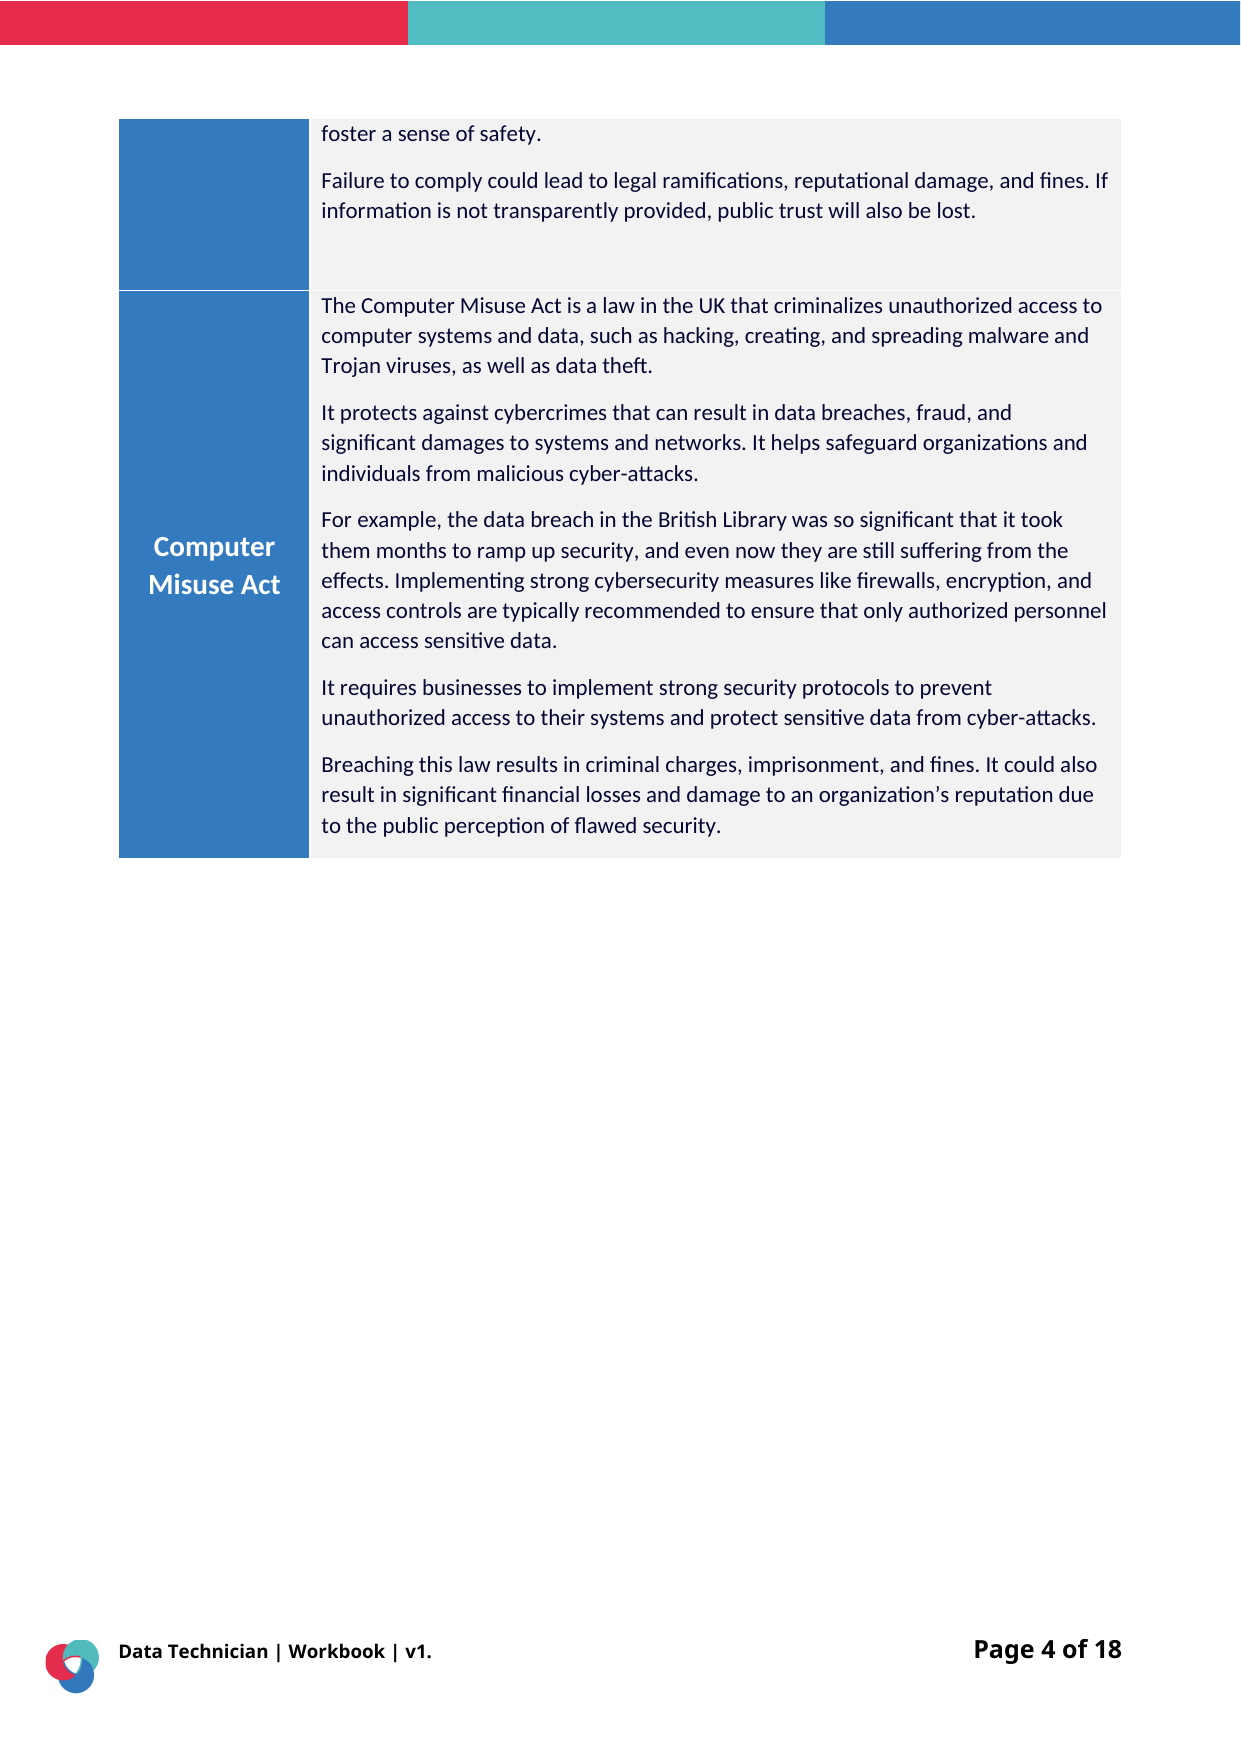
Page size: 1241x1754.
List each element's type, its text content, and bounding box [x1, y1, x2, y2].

table_cell Computer Misuse Act [119, 291, 309, 858]
picture [45, 1640, 100, 1694]
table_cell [311, 119, 1121, 290]
table_cell The Computer Misuse Act is a law in the UK that criminalizes unauthorized access to computer systems and data, such as hacking, creating, and spreading malware and Trojan viruses, as well as data theft. It protects against cybercrimes that can result in data breaches, fraud, and significant damages to systems and networks. It helps safeguard organizations and individuals from malicious cyber-attacks. For example, the data breach in the British Library was so significant that it took them months to ramp up security, and even now they are still suffering from the effects. Implementing strong cybersecurity measures like firewalls, encryption, and access controls are typically recommended to ensure that only authorized personnel can access sensitive data. It requires businesses to implement strong security protocols to prevent unauthorized access to their systems and protect sensitive data from cyber-attacks. Breaching this law results in criminal charges, imprisonment, and fines. It could also result in significant financial losses and damage to an organization’s reputation due to the public perception of flawed security. [311, 291, 1121, 858]
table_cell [119, 119, 309, 290]
